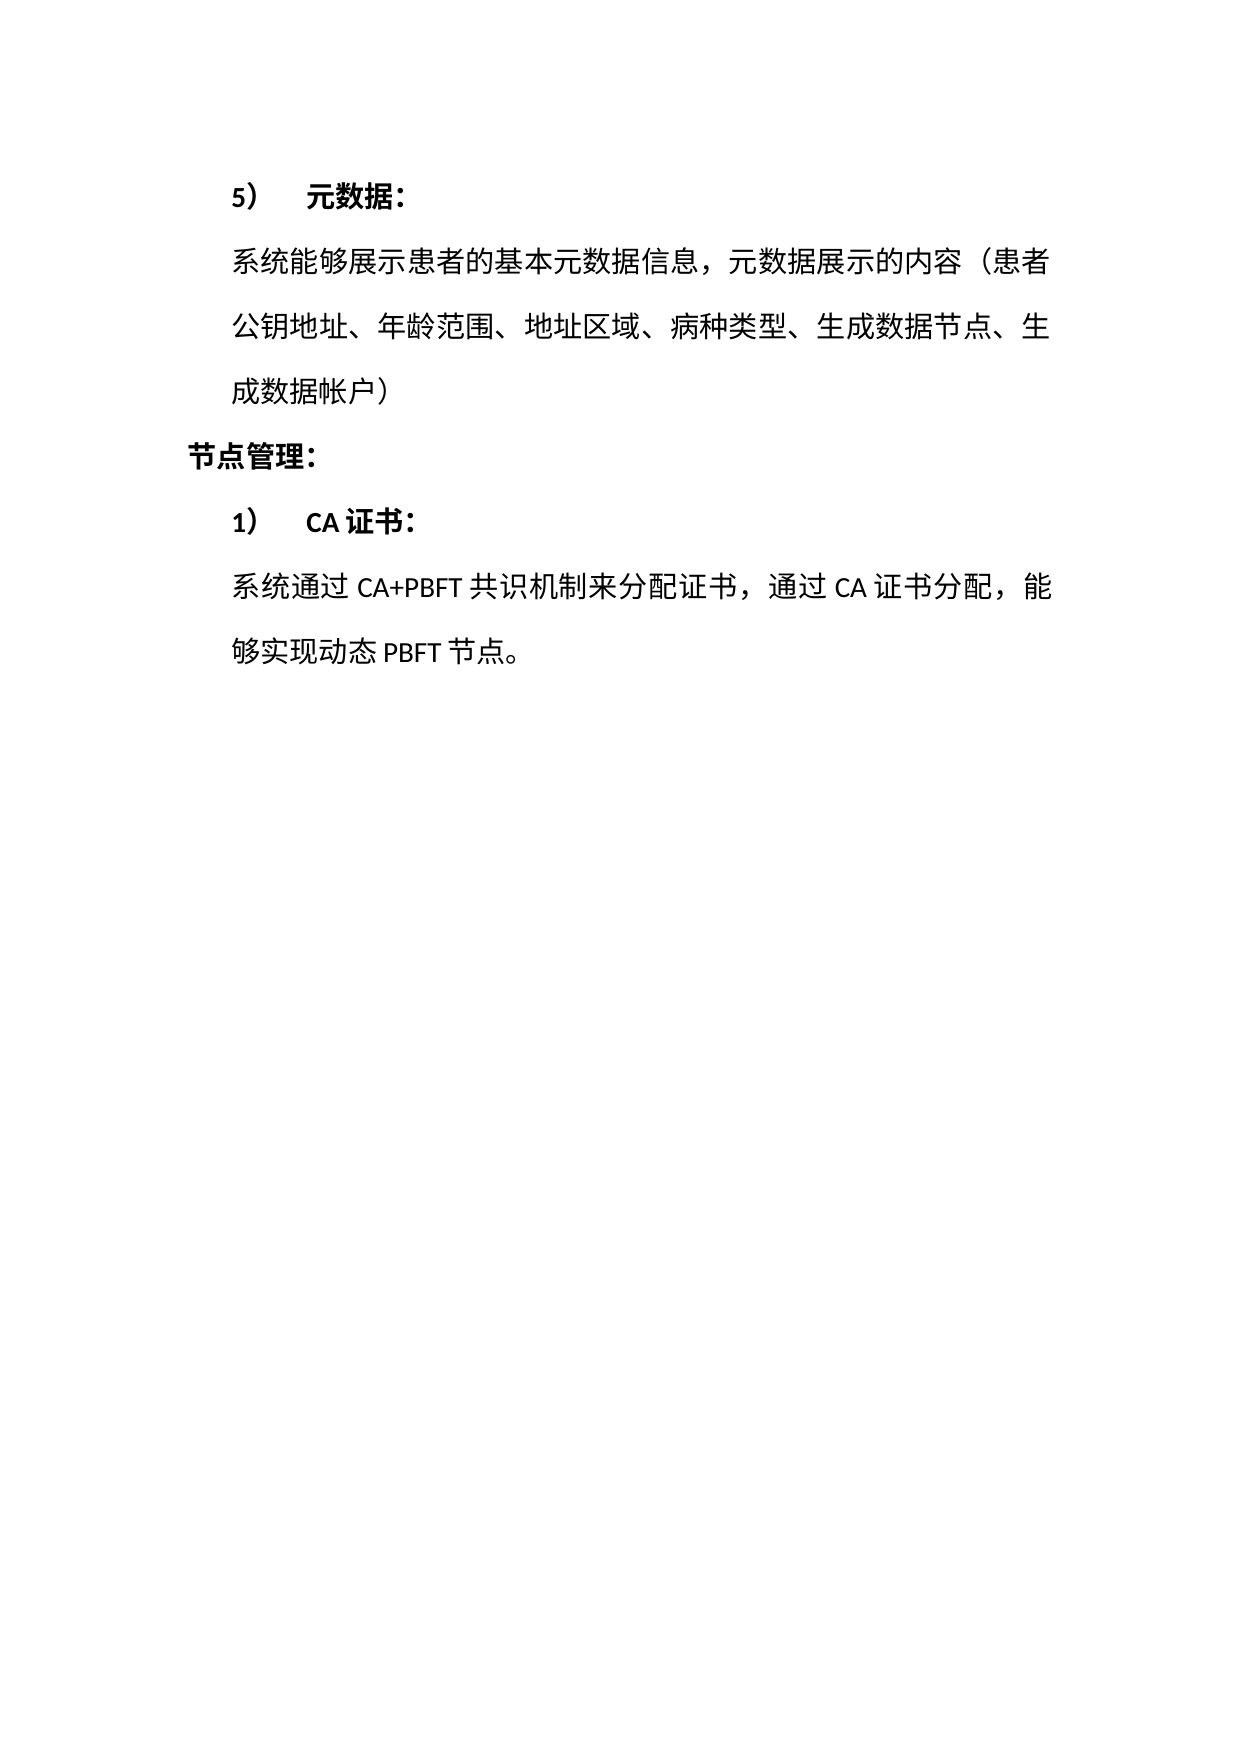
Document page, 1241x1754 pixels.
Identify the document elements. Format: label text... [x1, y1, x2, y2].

text 系统通过CA+PBFT共识机制来分配证书，通过CA证书分配，能够实现动态PBFT节点。 [231, 552, 1053, 682]
text 节点管理： [187, 422, 1053, 487]
list CA证书： [231, 487, 1053, 552]
list 元数据： [231, 162, 1053, 227]
text 系统能够展示患者的基本元数据信息，元数据展示的内容（患者公钥地址、年龄范围、地址区域、病种类型、生成数据节点、生成数据帐户） [231, 227, 1053, 422]
